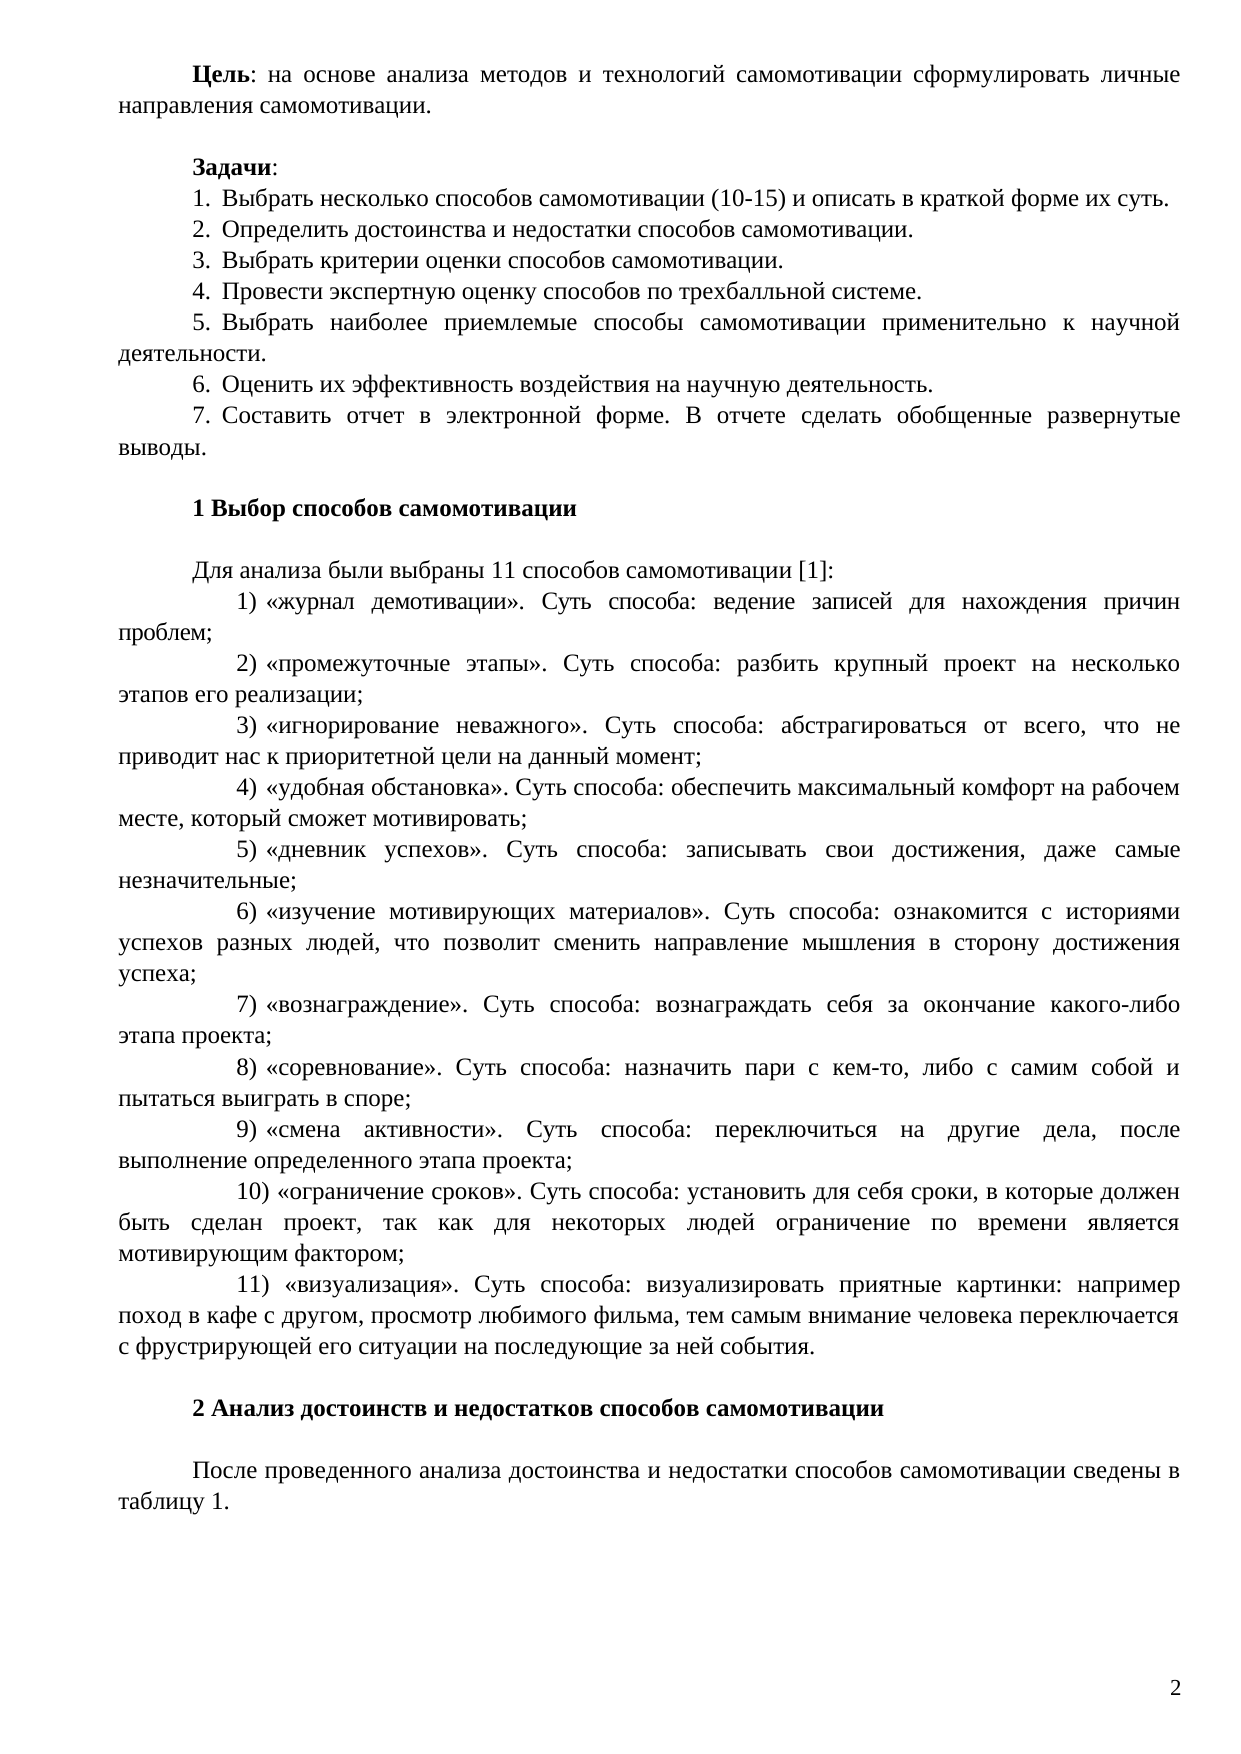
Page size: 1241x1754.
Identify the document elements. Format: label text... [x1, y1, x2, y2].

text 10) «ограничение сроков». Суть способа: установить для себя сроки, в которые должен быть сделан проект, так как для некоторых людей ограничение по времени является мотивирующим фактором; [118, 1176, 1181, 1267]
text Для анализа были выбраны 11 способов самомотивации [1]: [118, 555, 1181, 584]
list Выбрать несколько способов самомотивации (10-15) и описать в краткой форме их суть. [118, 183, 1181, 212]
text 11) «визуализация». Суть способа: визуализировать приятные картинки: например поход в кафе с другом, просмотр любимого фильма, тем самым внимание человека переключается с фрустрирующей его ситуации на последующие за ней события. [118, 1269, 1181, 1360]
list Оценить их эффективность воздействия на научную деятельность. [118, 369, 1181, 398]
list Провести экспертную оценку способов по трехбалльной системе. [118, 276, 1181, 305]
text 1 Выбор способов самомотивации [118, 493, 1181, 522]
text 4) «удобная обстановка». Суть способа: обеспечить максимальный комфорт на рабочем месте, который сможет мотивировать; [118, 772, 1181, 832]
text 2) «промежуточные этапы». Суть способа: разбить крупный проект на несколько этапов его реализации; [118, 648, 1181, 708]
text Цель: на основе анализа методов и технологий самомотивации сформулировать личные направления самомотивации. [118, 59, 1181, 119]
text 5) «дневник успехов». Суть способа: записывать свои достижения, даже самые незначительные; [118, 834, 1181, 894]
text Задачи: [118, 152, 1181, 181]
text 7) «вознаграждение». Суть способа: вознаграждать себя за окончание какого-либо этапа проекта; [118, 989, 1181, 1049]
text 6) «изучение мотивирующих материалов». Суть способа: ознакомится с историями успехов разных людей, что позволит сменить направление мышления в сторону достижения успеха; [118, 896, 1181, 987]
list Составить отчет в электронной форме. В отчете сделать обобщенные развернутые выводы. [118, 401, 1181, 460]
list Выбрать наиболее приемлемые способы самомотивации применительно к научной деятельности. [118, 307, 1181, 367]
text 3) «игнорирование неважного». Суть способа: абстрагироваться от всего, что не приводит нас к приоритетной цели на данный момент; [118, 710, 1181, 770]
text 8) «соревнование». Суть способа: назначить пари с кем-то, либо с самим собой и пытаться выиграть в споре; [118, 1052, 1181, 1111]
list Выбрать критерии оценки способов самомотивации. [118, 245, 1181, 274]
text 1) «журнал демотивации». Суть способа: ведение записей для нахождения причин проблем; [118, 586, 1181, 646]
text После проведенного анализа достоинства и недостатки способов самомотивации сведены в таблицу 1. [118, 1455, 1181, 1515]
list Определить достоинства и недостатки способов самомотивации. [118, 214, 1181, 243]
text 2 Анализ достоинств и недостатков способов самомотивации [118, 1393, 1181, 1422]
text 9) «смена активности». Суть способа: переключиться на другие дела, после выполнение определенного этапа проекта; [118, 1114, 1181, 1173]
